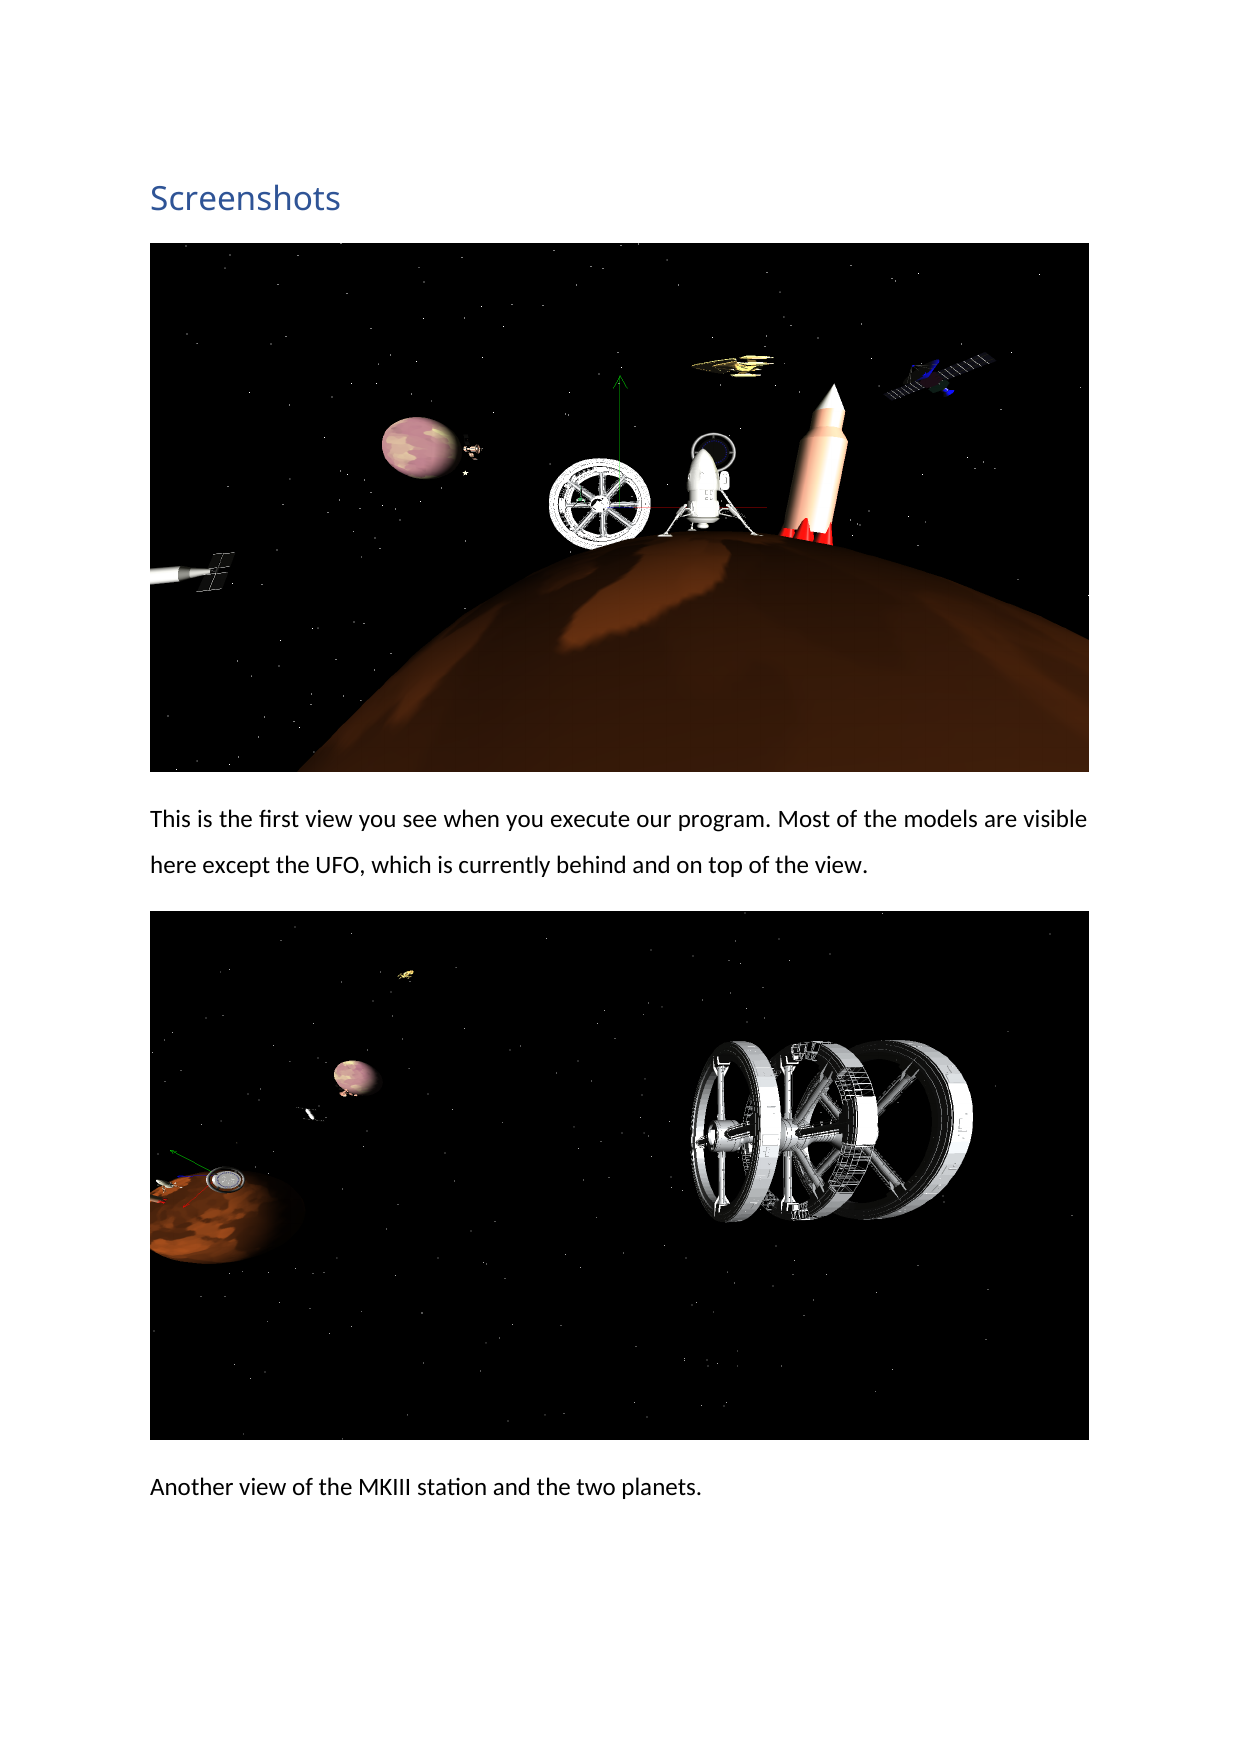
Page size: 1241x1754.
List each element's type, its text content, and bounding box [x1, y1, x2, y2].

picture [150, 243, 1089, 772]
picture [150, 911, 1089, 1440]
text Another view of the MKIII station and the two planets. [150, 1471, 1090, 1502]
subtitle Screenshots [150, 175, 1090, 220]
text This is the first view you see when you execute our program. Most of the models are visible here except the UFO, which is currently behind and on top of the view. [150, 803, 1090, 879]
